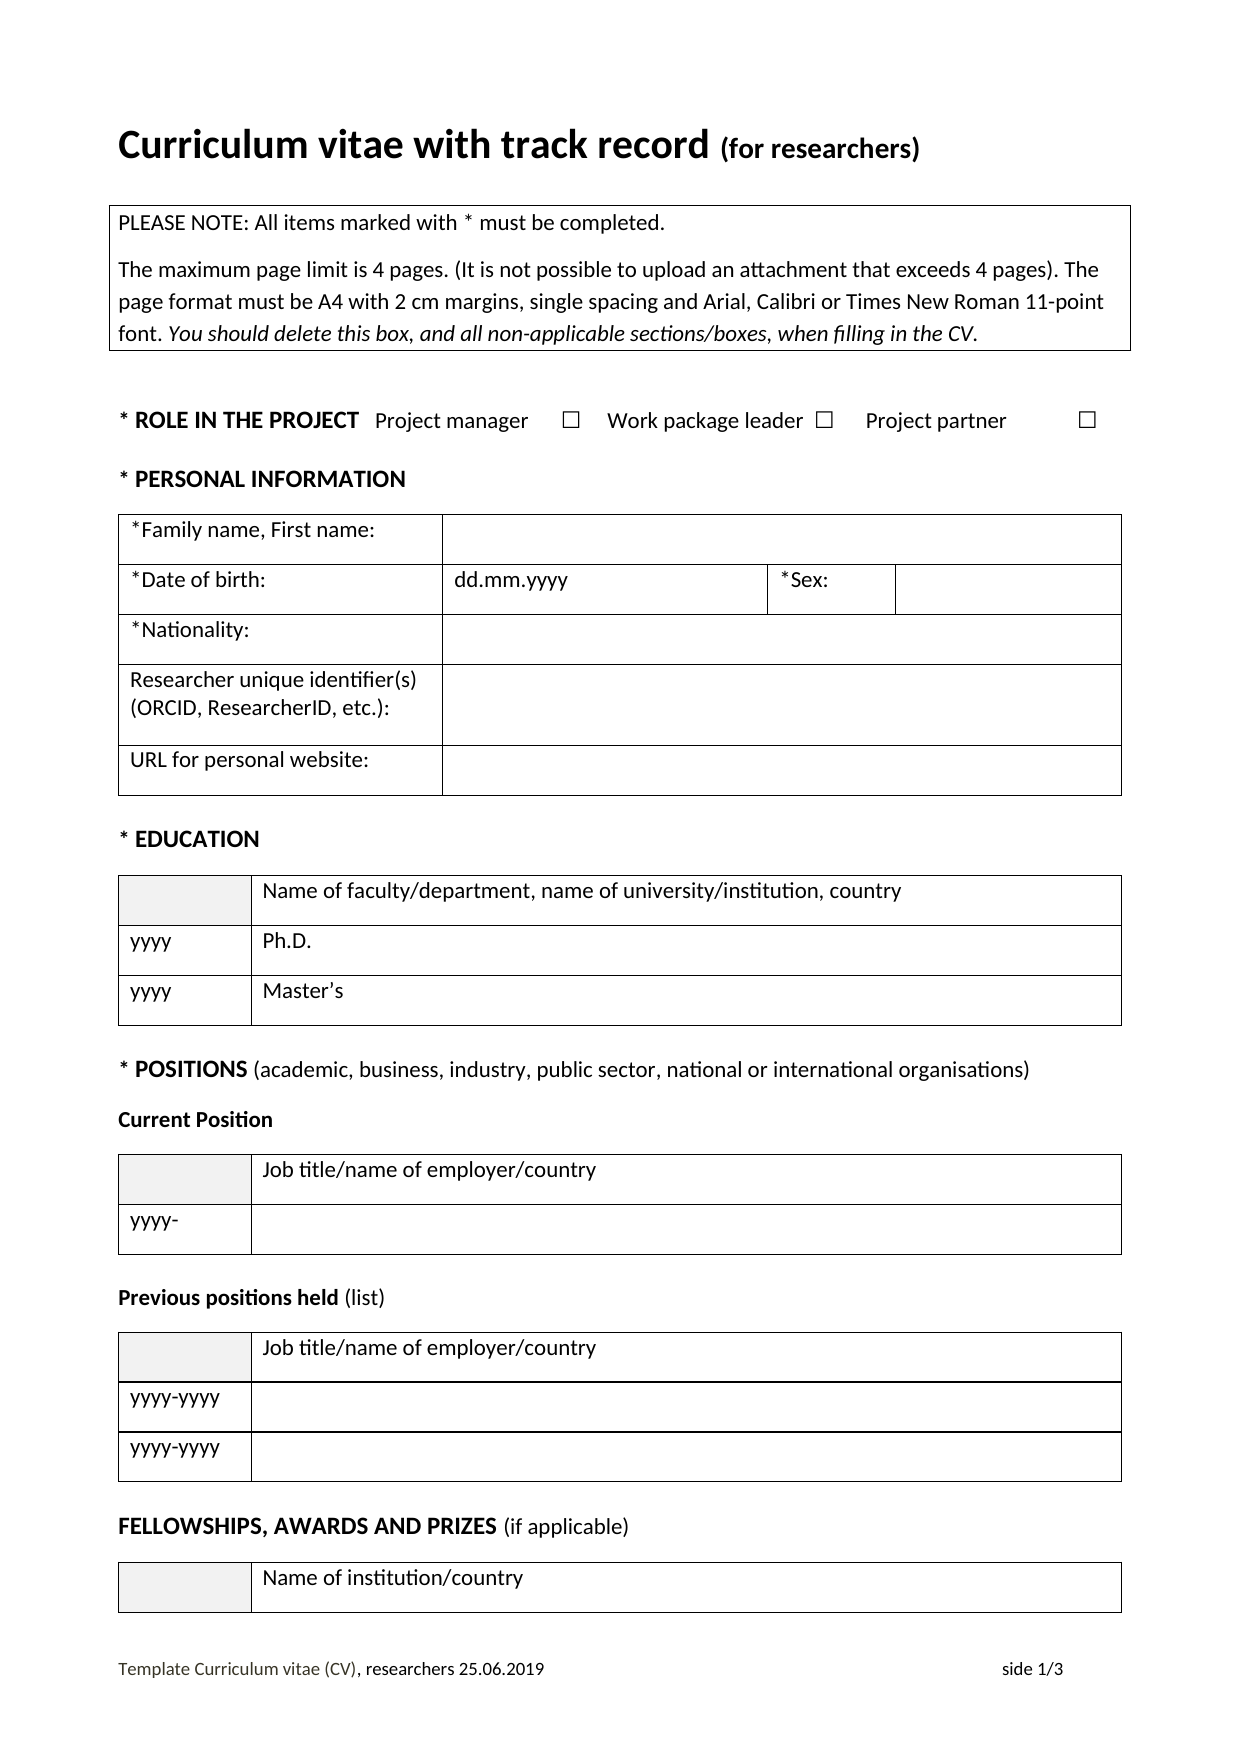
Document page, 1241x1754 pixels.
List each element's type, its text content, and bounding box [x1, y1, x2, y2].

table_cell [443, 665, 1121, 744]
table_cell [252, 1205, 1121, 1254]
table_header Name of faculty/department, name of university/institution, country [252, 876, 1121, 925]
table_cell *Nationality: [119, 615, 442, 664]
table_cell yyyy [119, 926, 251, 975]
text * EDUCATION [118, 796, 1122, 854]
text Previous positions held (list) [118, 1255, 1122, 1311]
table_cell yyyy-yyyy [119, 1433, 251, 1481]
text PLEASE NOTE: All items marked with * must be completed. The maximum page limit is 4 pages. (It is not possible to upload an attachment that exceeds 4 pages). The page format must be A4 with 2 cm margins, single spacing and Arial, Calibri or Times New Roman 11-point font. You should delete this box, and all non-applicable sections/boxes, when filling in the CV. [110, 206, 1130, 350]
table_cell [443, 746, 1121, 794]
text Curriculum vitae with track record (for researchers) [118, 118, 1122, 201]
table_header [119, 1155, 251, 1204]
table_header [443, 515, 1121, 564]
text FELLOWSHIPS, AWARDS AND PRIZES (if applicable) [118, 1482, 1122, 1541]
table_cell yyyy- [119, 1205, 251, 1254]
text * ROLE IN THE PROJECT Project manager Work package leader Project partner * PERSONAL INFORMATION [118, 376, 1122, 493]
table_header [119, 1563, 251, 1612]
table_header Job title/name of employer/country [252, 1155, 1121, 1204]
table_cell URL for personal website: [119, 746, 442, 794]
table_cell yyyy [119, 976, 251, 1024]
table_cell *Date of birth: [119, 565, 442, 614]
table_header Job title/name of employer/country [252, 1333, 1121, 1381]
text Current Position [118, 1105, 1122, 1133]
table_cell yyyy-yyyy [119, 1383, 251, 1431]
table_header Name of institution/country [252, 1563, 1121, 1612]
table_cell Master’s [252, 976, 1121, 1024]
table_cell Researcher unique identifier(s) (ORCID, ResearcherID, etc.): [119, 665, 442, 744]
table_cell [896, 565, 1121, 614]
table_header [119, 1333, 251, 1381]
table_cell [252, 1433, 1121, 1481]
table_header *Family name, First name: [119, 515, 442, 564]
table_cell dd.mm.yyyy [443, 565, 767, 614]
table_header [119, 876, 251, 925]
table_cell *Sex: [768, 565, 895, 614]
table_cell [252, 1383, 1121, 1431]
text * POSITIONS (academic, business, industry, public sector, national or international organisations) [118, 1026, 1122, 1084]
table_cell Ph.D. [252, 926, 1121, 975]
table_cell [443, 615, 1121, 664]
